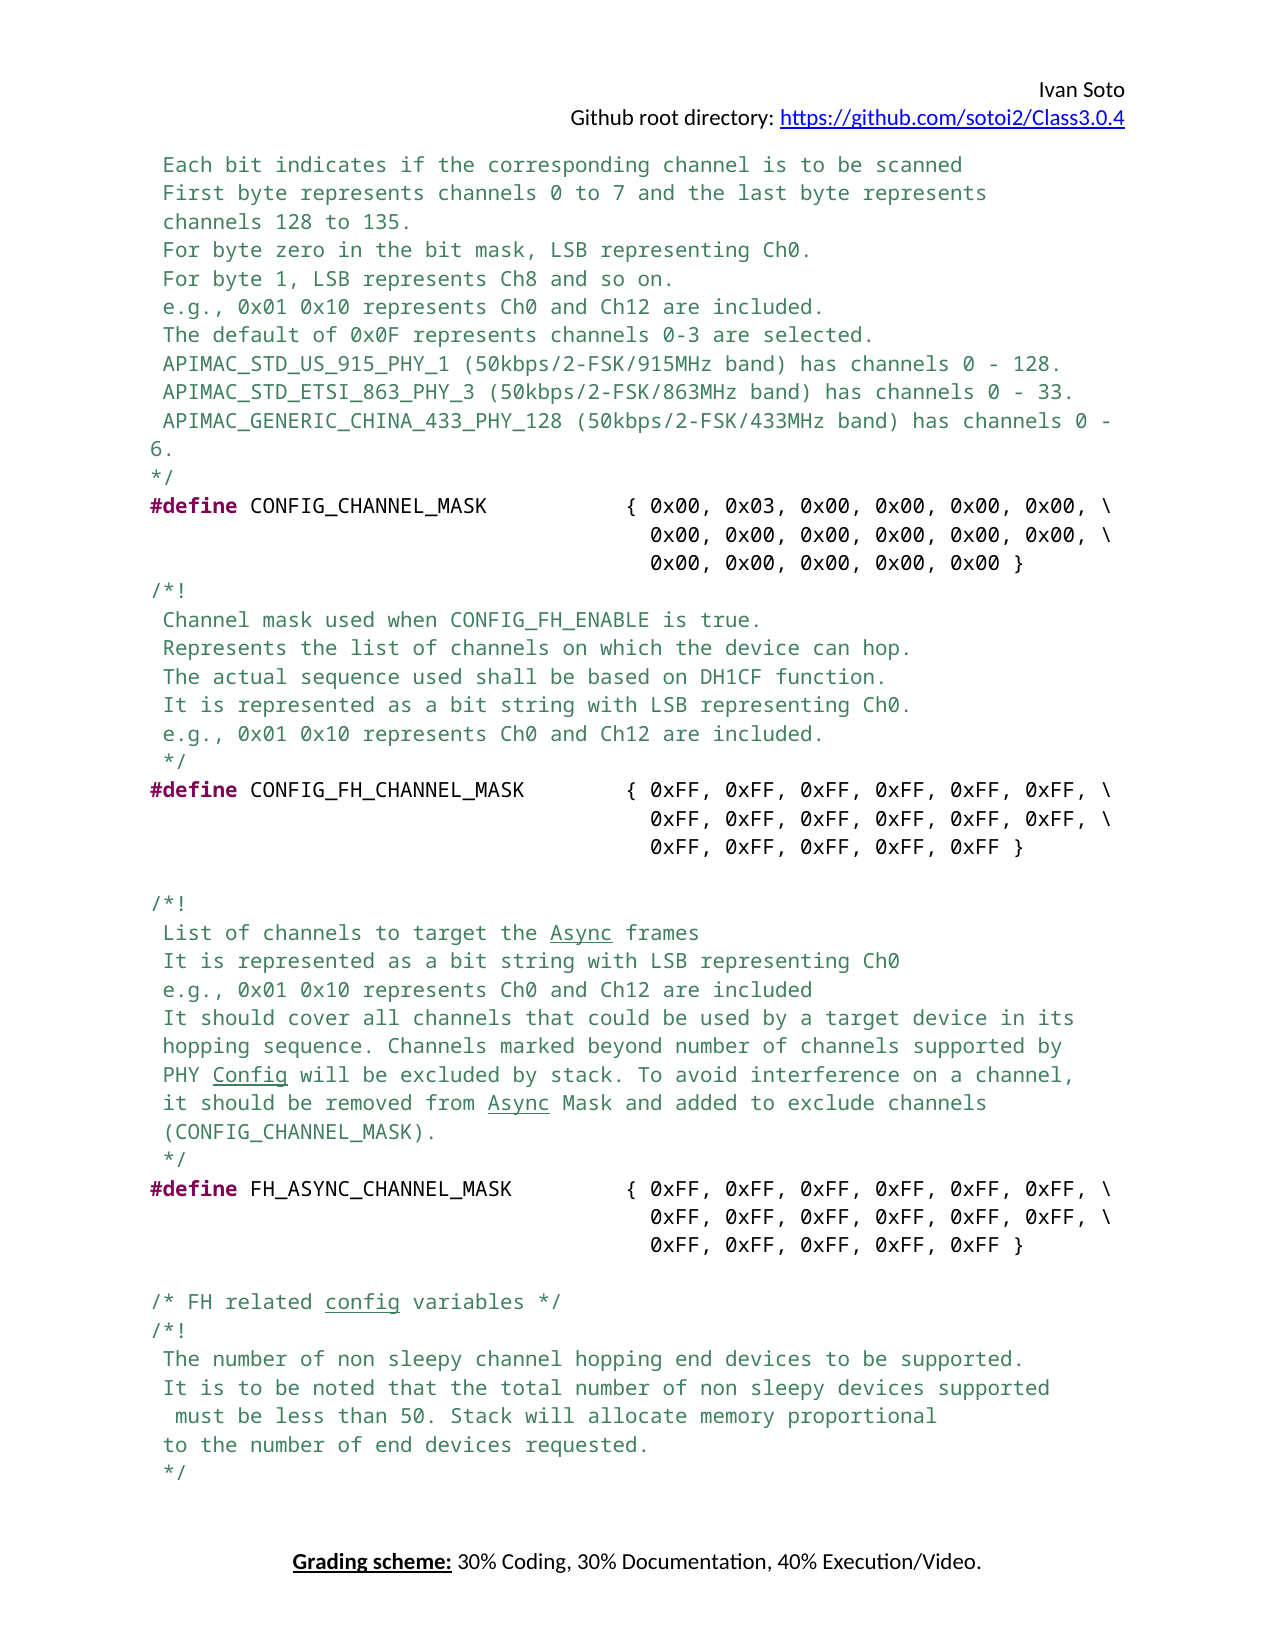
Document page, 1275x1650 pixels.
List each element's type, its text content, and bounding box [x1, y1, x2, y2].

text /*! [150, 889, 1125, 918]
text 0xFF, 0xFF, 0xFF, 0xFF, 0xFF } [150, 1231, 1125, 1259]
text APIMAC_STD_US_915_PHY_1 (50kbps/2-FSK/915MHz band) has channels 0 - 128. [150, 349, 1125, 377]
text e.g., 0x01 0x10 represents Ch0 and Ch12 are included. [150, 292, 1125, 321]
text it should be removed from Async Mask and added to exclude channels [150, 1088, 1125, 1117]
text 0x00, 0x00, 0x00, 0x00, 0x00, 0x00, \ [150, 520, 1125, 548]
text /*! [150, 1316, 1125, 1344]
text /* FH related config variables */ [150, 1287, 1125, 1316]
text 0xFF, 0xFF, 0xFF, 0xFF, 0xFF, 0xFF, \ [150, 804, 1125, 832]
text 0x00, 0x00, 0x00, 0x00, 0x00 } [150, 548, 1125, 577]
text /*! [150, 577, 1125, 605]
text channels 128 to 135. [150, 207, 1125, 235]
text 0xFF, 0xFF, 0xFF, 0xFF, 0xFF } [150, 832, 1125, 861]
text to the number of end devices requested. [150, 1430, 1125, 1458]
text It is represented as a bit string with LSB representing Ch0 [150, 946, 1125, 975]
text The number of non sleepy channel hopping end devices to be supported. [150, 1344, 1125, 1373]
text The actual sequence used shall be based on DH1CF function. [150, 662, 1125, 690]
text APIMAC_STD_ETSI_863_PHY_3 (50kbps/2-FSK/863MHz band) has channels 0 - 33. [150, 377, 1125, 406]
text Channel mask used when CONFIG_FH_ENABLE is true. [150, 605, 1125, 633]
text #define CONFIG_FH_CHANNEL_MASK { 0xFF, 0xFF, 0xFF, 0xFF, 0xFF, 0xFF, \ [150, 776, 1125, 804]
text */ [150, 1458, 1125, 1487]
text It should cover all channels that could be used by a target device in its [150, 1003, 1125, 1032]
text For byte 1, LSB represents Ch8 and so on. [150, 264, 1125, 292]
text #define CONFIG_CHANNEL_MASK { 0x00, 0x03, 0x00, 0x00, 0x00, 0x00, \ [150, 491, 1125, 520]
text */ [150, 1145, 1125, 1174]
text e.g., 0x01 0x10 represents Ch0 and Ch12 are included [150, 975, 1125, 1003]
text It is represented as a bit string with LSB representing Ch0. [150, 690, 1125, 719]
text 0xFF, 0xFF, 0xFF, 0xFF, 0xFF, 0xFF, \ [150, 1202, 1125, 1231]
text e.g., 0x01 0x10 represents Ch0 and Ch12 are included. [150, 719, 1125, 747]
text hopping sequence. Channels marked beyond number of channels supported by [150, 1032, 1125, 1060]
text Represents the list of channels on which the device can hop. [150, 633, 1125, 662]
text List of channels to target the Async frames [150, 918, 1125, 946]
text Each bit indicates if the corresponding channel is to be scanned [150, 150, 1125, 178]
text For byte zero in the bit mask, LSB representing Ch0. [150, 235, 1125, 264]
text (CONFIG_CHANNEL_MASK). [150, 1117, 1125, 1145]
text */ [150, 463, 1125, 491]
text APIMAC_GENERIC_CHINA_433_PHY_128 (50kbps/2-FSK/433MHz band) has channels 0 - 6. [150, 406, 1125, 463]
text #define FH_ASYNC_CHANNEL_MASK { 0xFF, 0xFF, 0xFF, 0xFF, 0xFF, 0xFF, \ [150, 1174, 1125, 1202]
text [150, 1373, 1125, 1401]
text The default of 0x0F represents channels 0-3 are selected. [150, 321, 1125, 349]
text must be less than 50. Stack will allocate memory proportional [150, 1401, 1125, 1430]
text PHY Config will be excluded by stack. To avoid interference on a channel, [150, 1060, 1125, 1088]
text */ [150, 747, 1125, 776]
text First byte represents channels 0 to 7 and the last byte represents [150, 178, 1125, 207]
